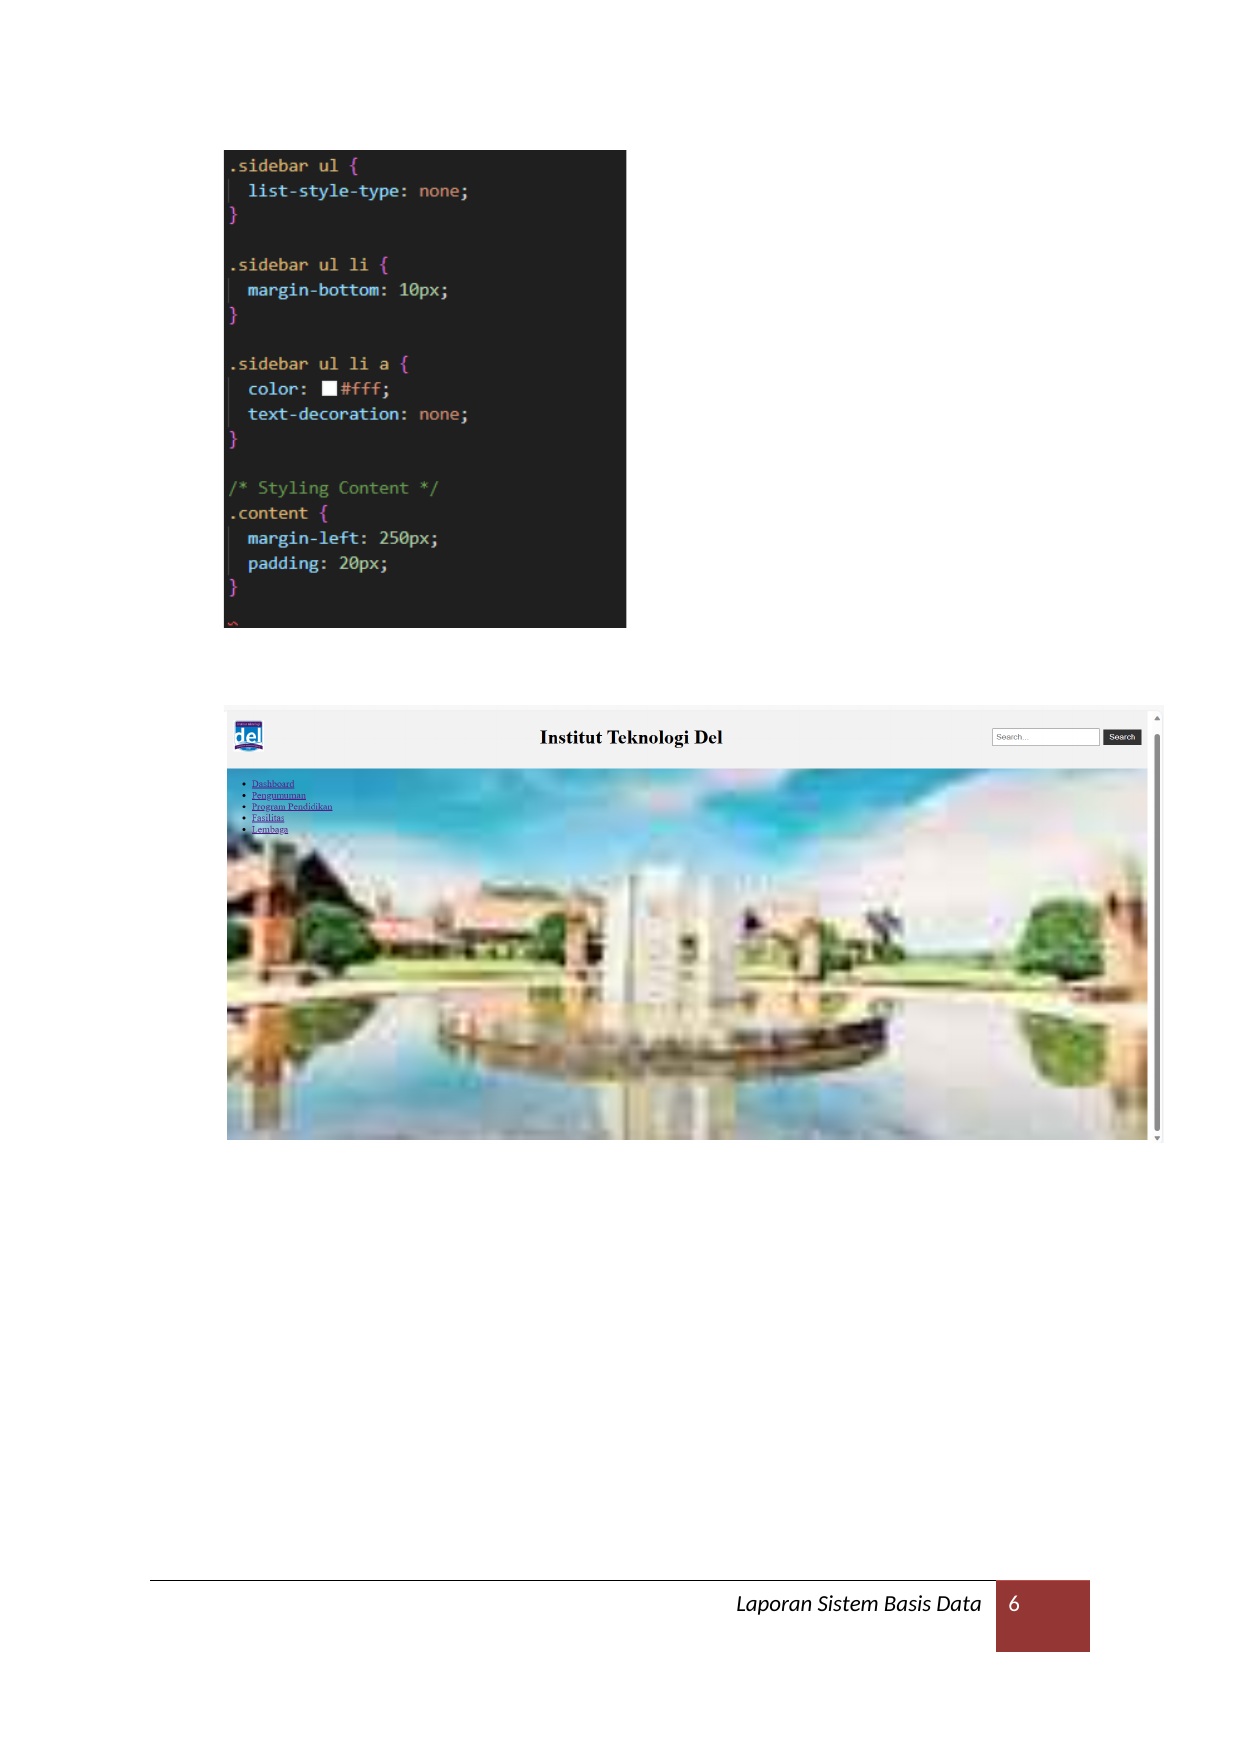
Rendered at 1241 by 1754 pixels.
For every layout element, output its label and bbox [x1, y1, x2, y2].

picture [223, 150, 627, 628]
picture [223, 705, 1164, 1143]
